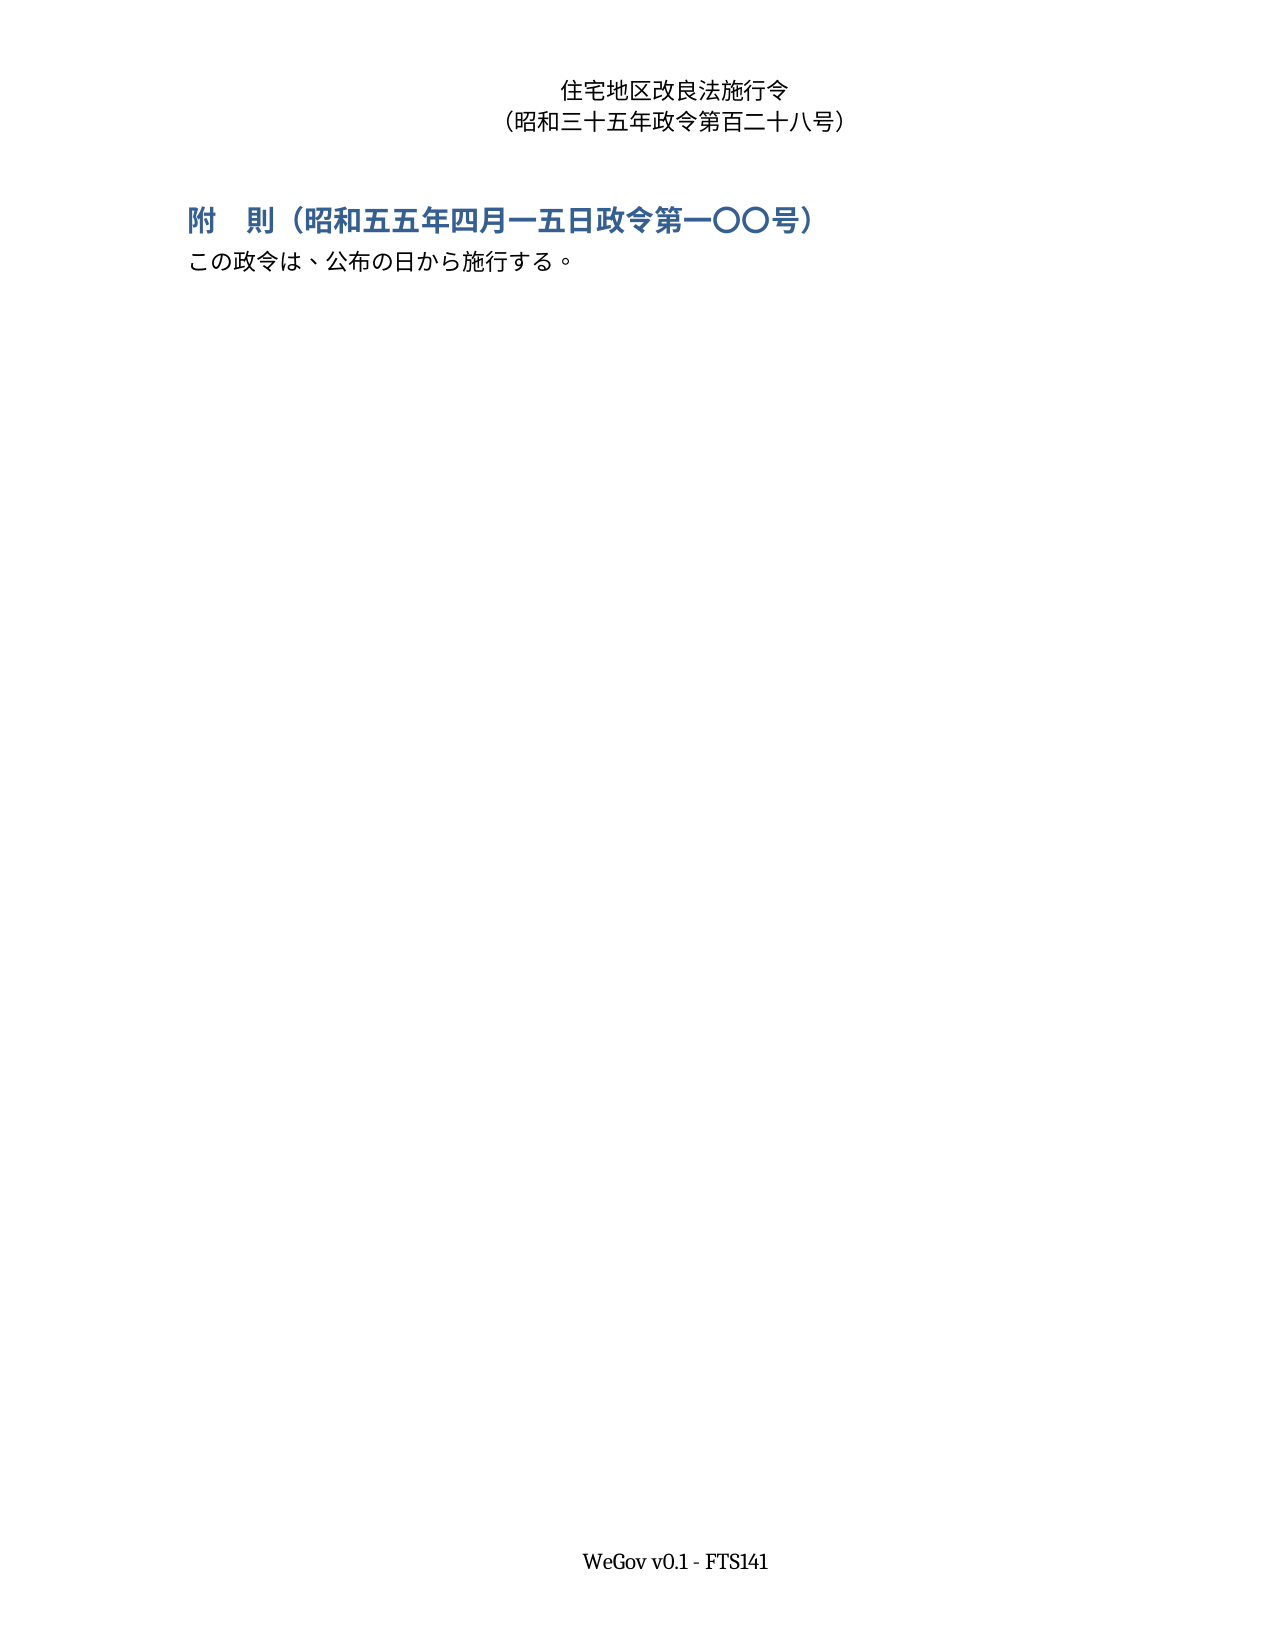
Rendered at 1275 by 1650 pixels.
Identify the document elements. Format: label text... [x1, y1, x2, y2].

text この政令は、公布の日から施行する。 [187, 246, 1087, 277]
subtitle 附 則（昭和五五年四月一五日政令第一〇〇号） [187, 200, 1087, 240]
